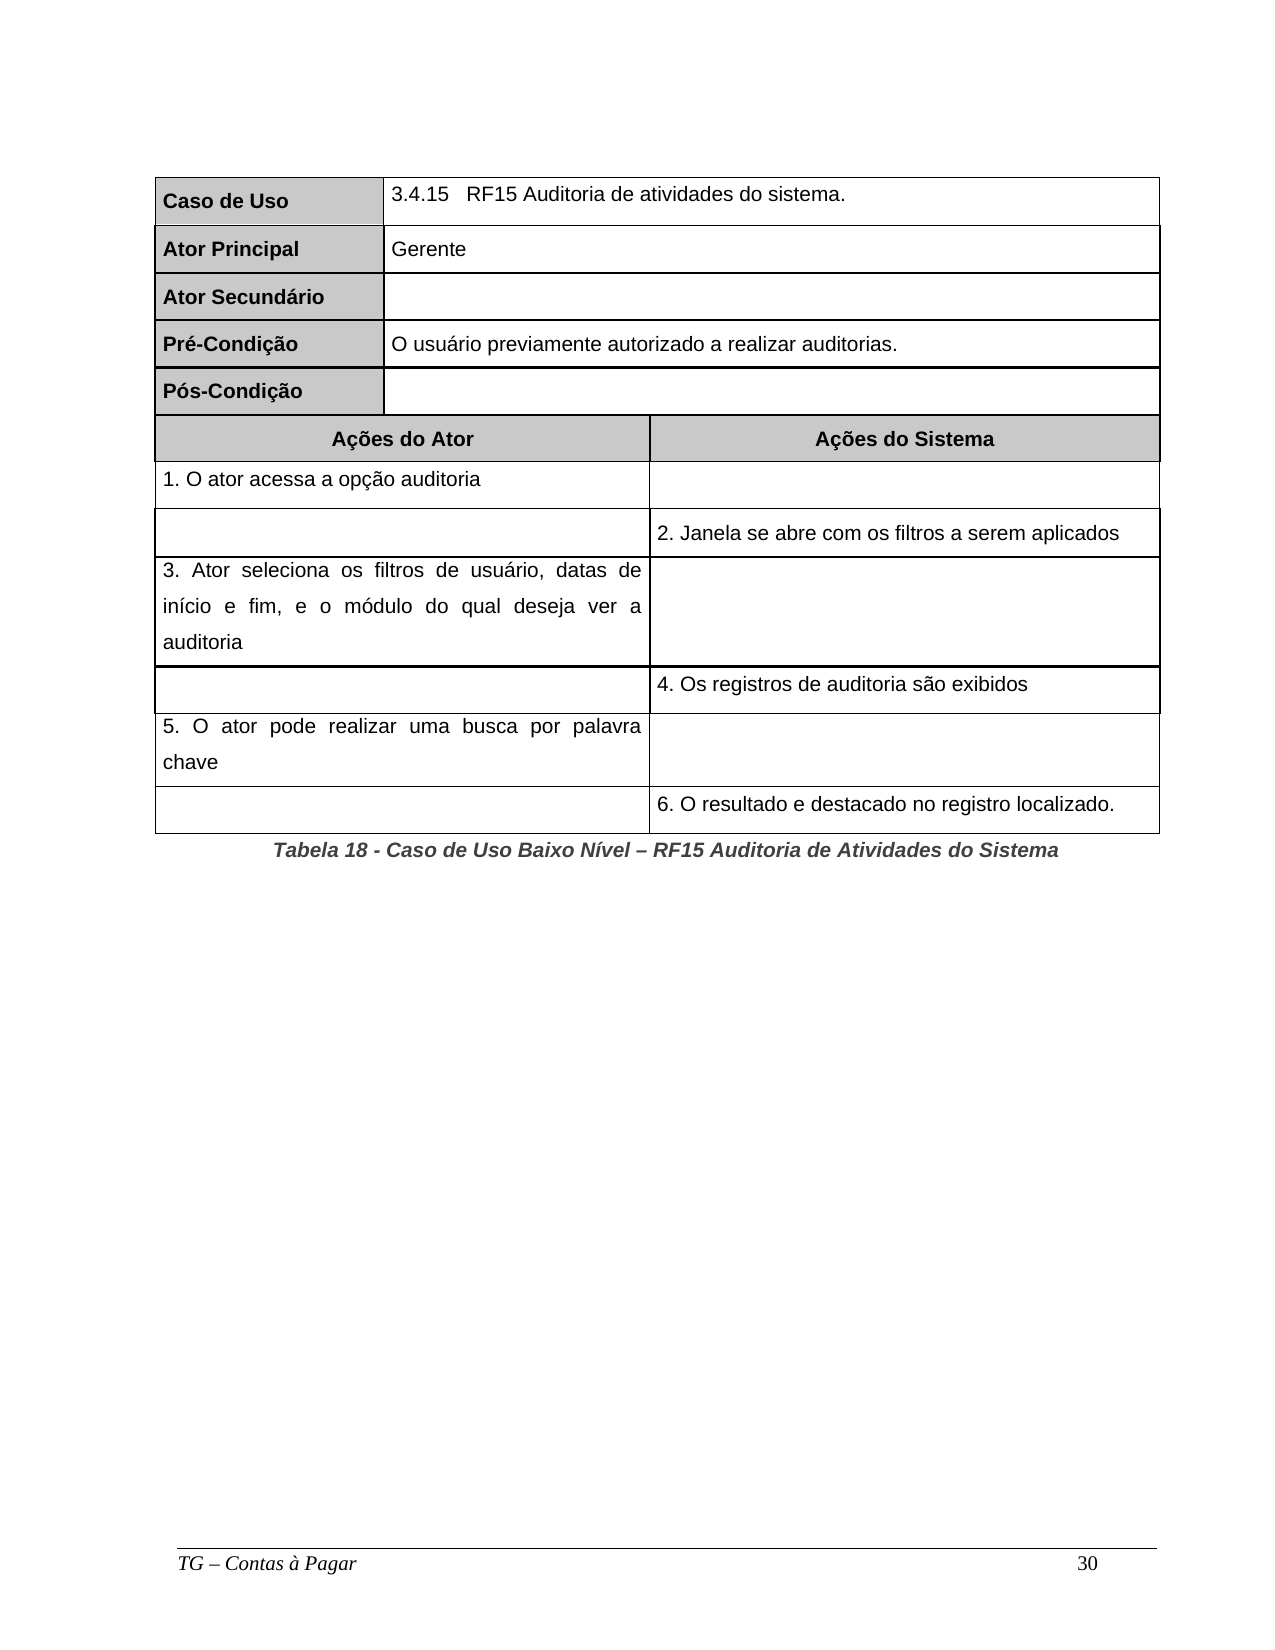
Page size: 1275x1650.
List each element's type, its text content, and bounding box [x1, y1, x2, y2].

table_cell [385, 369, 1159, 414]
table_cell 5. O ator pode realizar uma busca por palavra chave [156, 714, 649, 786]
table_cell [385, 274, 1159, 319]
table_cell [156, 668, 649, 713]
table_cell 1. O ator acessa a opção auditoria [156, 462, 649, 508]
table_cell O usuário previamente autorizado a realizar auditorias. [385, 321, 1159, 366]
table_cell Pré-Condição [156, 321, 383, 366]
table_cell 2. Janela se abre com os filtros a serem aplicados [651, 509, 1159, 556]
table_cell Ator Principal [156, 226, 383, 272]
table_cell Ações do Sistema [651, 416, 1159, 461]
table_cell 3. Ator seleciona os filtros de usuário, datas de início e fim, e o módulo do qual deseja ver a auditoria [156, 558, 649, 665]
text Tabela 18 - Caso de Uso Baixo Nível – RF15 Auditoria de Atividades do Sistema [177, 838, 1157, 862]
table_cell [650, 714, 1159, 786]
table_cell [651, 558, 1159, 665]
table_header Caso de Uso [156, 178, 383, 224]
table_cell Pós-Condição [156, 369, 383, 414]
table_cell 4. Os registros de auditoria são exibidos [651, 668, 1159, 713]
table_cell 6. O resultado e destacado no registro localizado. [650, 787, 1159, 833]
table_cell [156, 509, 649, 556]
table_cell Ator Secundário [156, 274, 383, 319]
table_cell Gerente [385, 226, 1159, 272]
table_cell Ações do Ator [156, 416, 649, 461]
table_cell [156, 787, 649, 833]
table_header RF15 Auditoria de atividades do sistema. [384, 178, 1159, 224]
table_cell [650, 462, 1159, 508]
